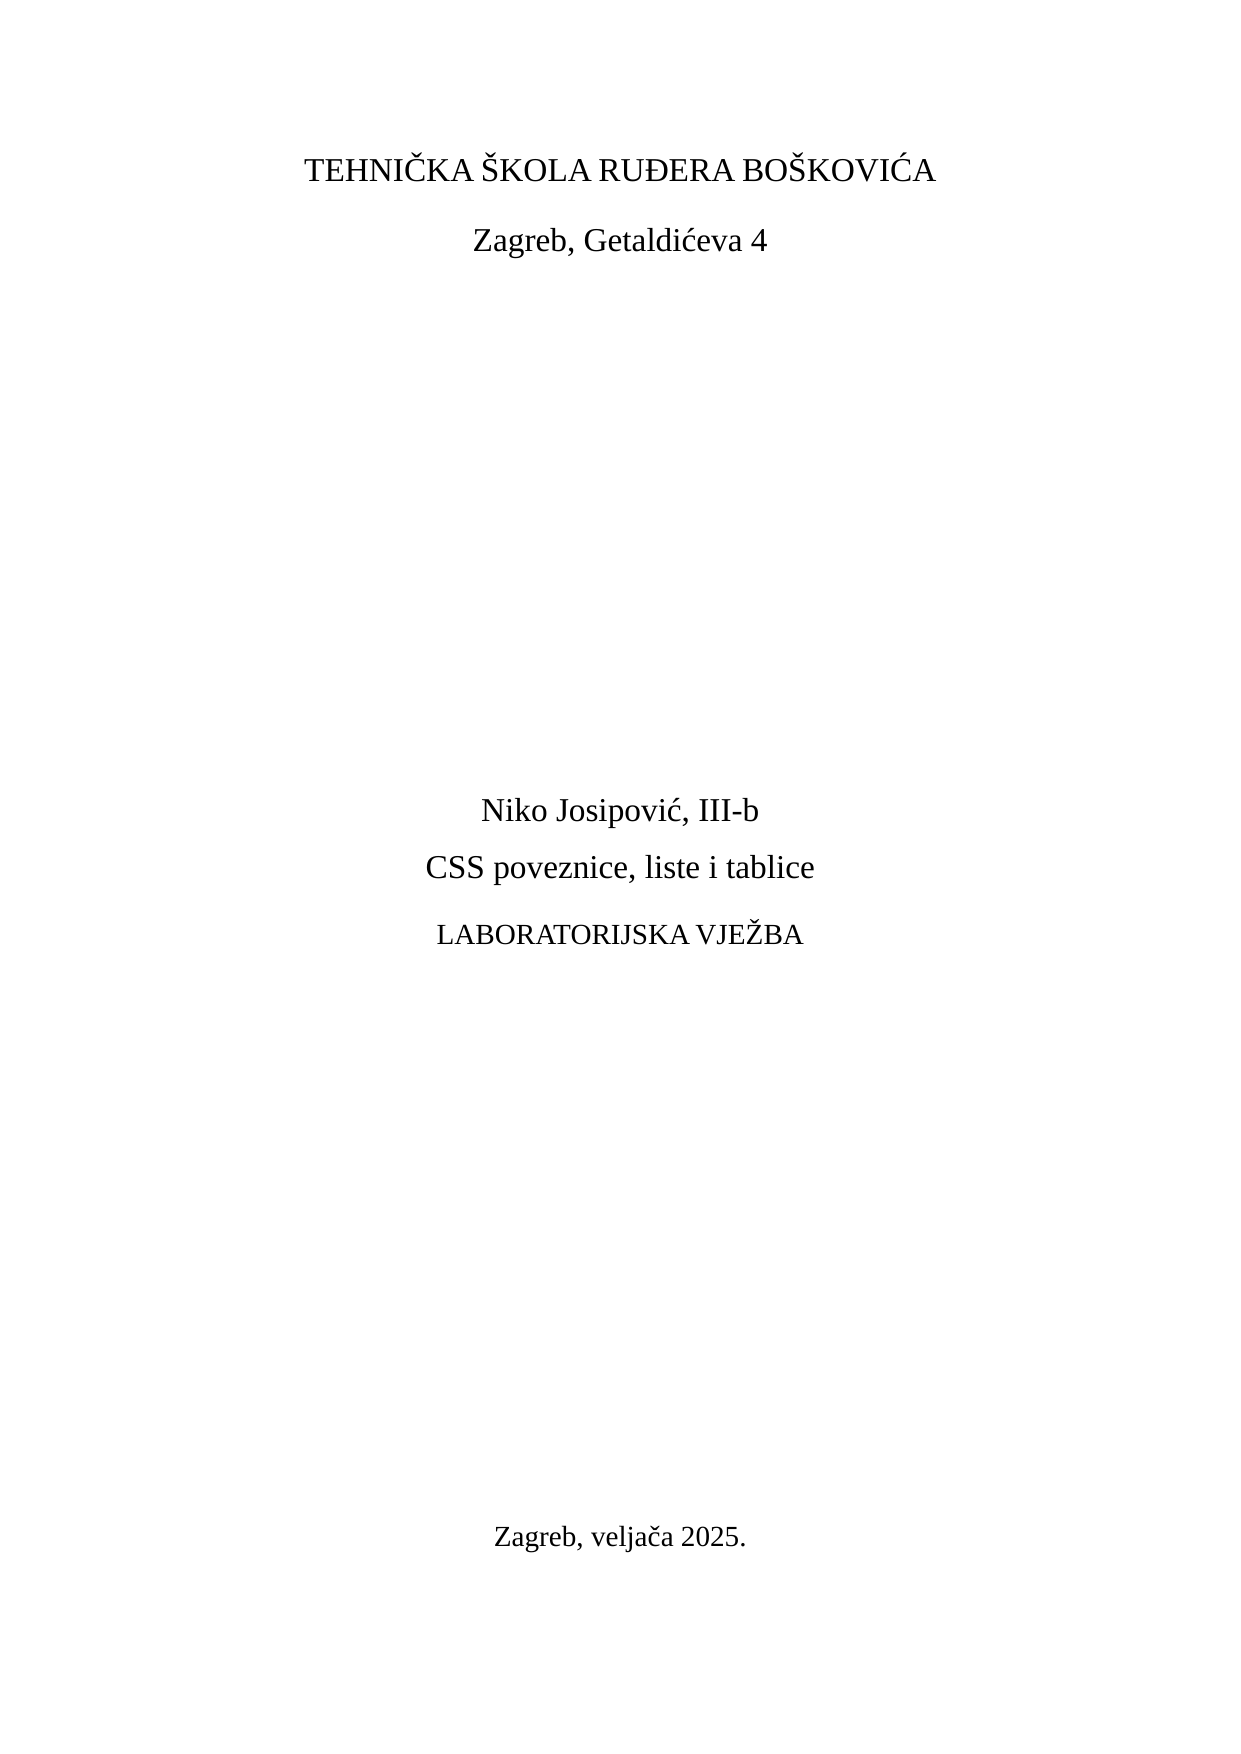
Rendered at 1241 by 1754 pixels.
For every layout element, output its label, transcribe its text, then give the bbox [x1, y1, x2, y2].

text Zagreb, Getaldićeva 4 [150, 220, 1090, 258]
text TEHNIČKA ŠKOLA RUĐERA BOŠKOVIĆA [150, 150, 1090, 188]
text CSS poveznice, liste i tablice [150, 847, 1090, 886]
text Niko Josipović, III-b [150, 791, 1090, 829]
text Zagreb, veljača 2025. [150, 1519, 1090, 1553]
text LABORATORIJSKA VJEŽBA [150, 917, 1090, 951]
